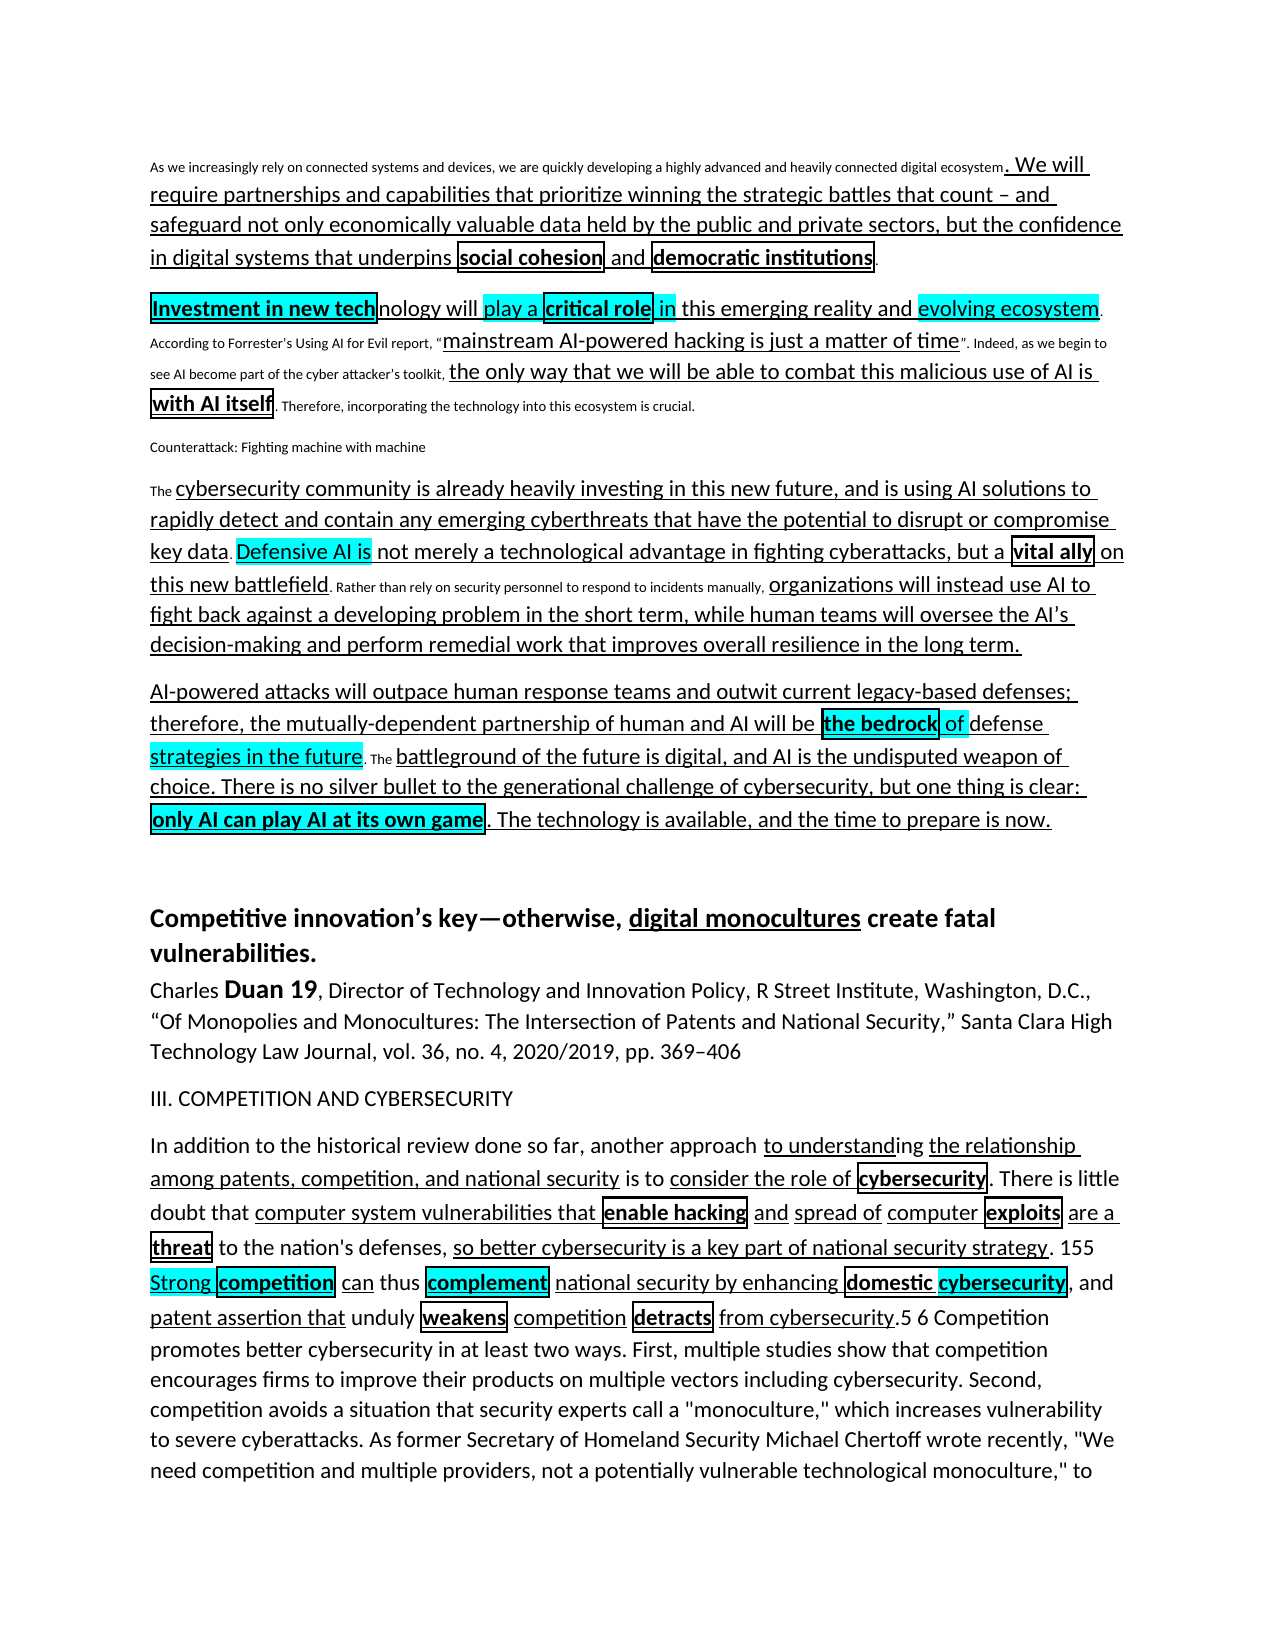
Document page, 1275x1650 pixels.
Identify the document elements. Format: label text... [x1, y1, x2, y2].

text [150, 1131, 1125, 1484]
text Investment in new technology will play a critical role in this emerging reality and evolving ecosystem. According to Forrester’s Using AI for Evil report, “mainstream AI-powered hacking is just a matter of time”. Indeed, as we begin to see AI become part of the cyber attacker’s toolkit, the only way that we will be able to combat this malicious use of AI is with AI itself. Therefore, incorporating the technology into this ecosystem is crucial. [150, 292, 1125, 419]
text The cybersecurity community is already heavily investing in this new future, and is using AI solutions to rapidly detect and contain any emerging cyberthreats that have the potential to disrupt or compromise key data. Defensive AI is not merely a technological advantage in fighting cyberattacks, but a vital ally on this new battlefield. Rather than rely on security personnel to respond to incidents manually, organizations will instead use AI to fight back against a developing problem in the short term, while human teams will oversee the AI’s decision-making and perform remedial work that improves overall resilience in the long term. [150, 474, 1125, 658]
subtitle Competitive innovation’s key—otherwise, digital monocultures create fatal vulnerabilities. [150, 901, 1125, 969]
text III. COMPETITION AND CYBERSECURITY [150, 1084, 1125, 1112]
text As we increasingly rely on connected systems and devices, we are quickly developing a highly advanced and heavily connected digital ecosystem. We will require partnerships and capabilities that prioritize winning the strategic battles that count – and safeguard not only economically valuable data held by the public and private sectors, but the confidence in digital systems that underpins social cohesion and democratic institutions. [150, 150, 1125, 273]
text Charles Duan 19, Director of Technology and Innovation Policy, R Street Institute, Washington, D.C., “Of Monopolies and Monocultures: The Intersection of Patents and National Security,” Santa Clara High Technology Law Journal, vol. 36, no. 4, 2020/2019, pp. 369–406 [150, 972, 1125, 1066]
text AI-powered attacks will outpace human response teams and outwit current legacy-based defenses; therefore, the mutually-dependent partnership of human and AI will be the bedrock of defense strategies in the future. The battleground of the future is digital, and AI is the undisputed weapon of choice. There is no silver bullet to the generational challenge of cybersecurity, but one thing is clear: only AI can play AI at its own game. The technology is available, and the time to prepare is now. [150, 677, 1125, 835]
text Counterattack: Fighting machine with machine [150, 439, 1125, 457]
